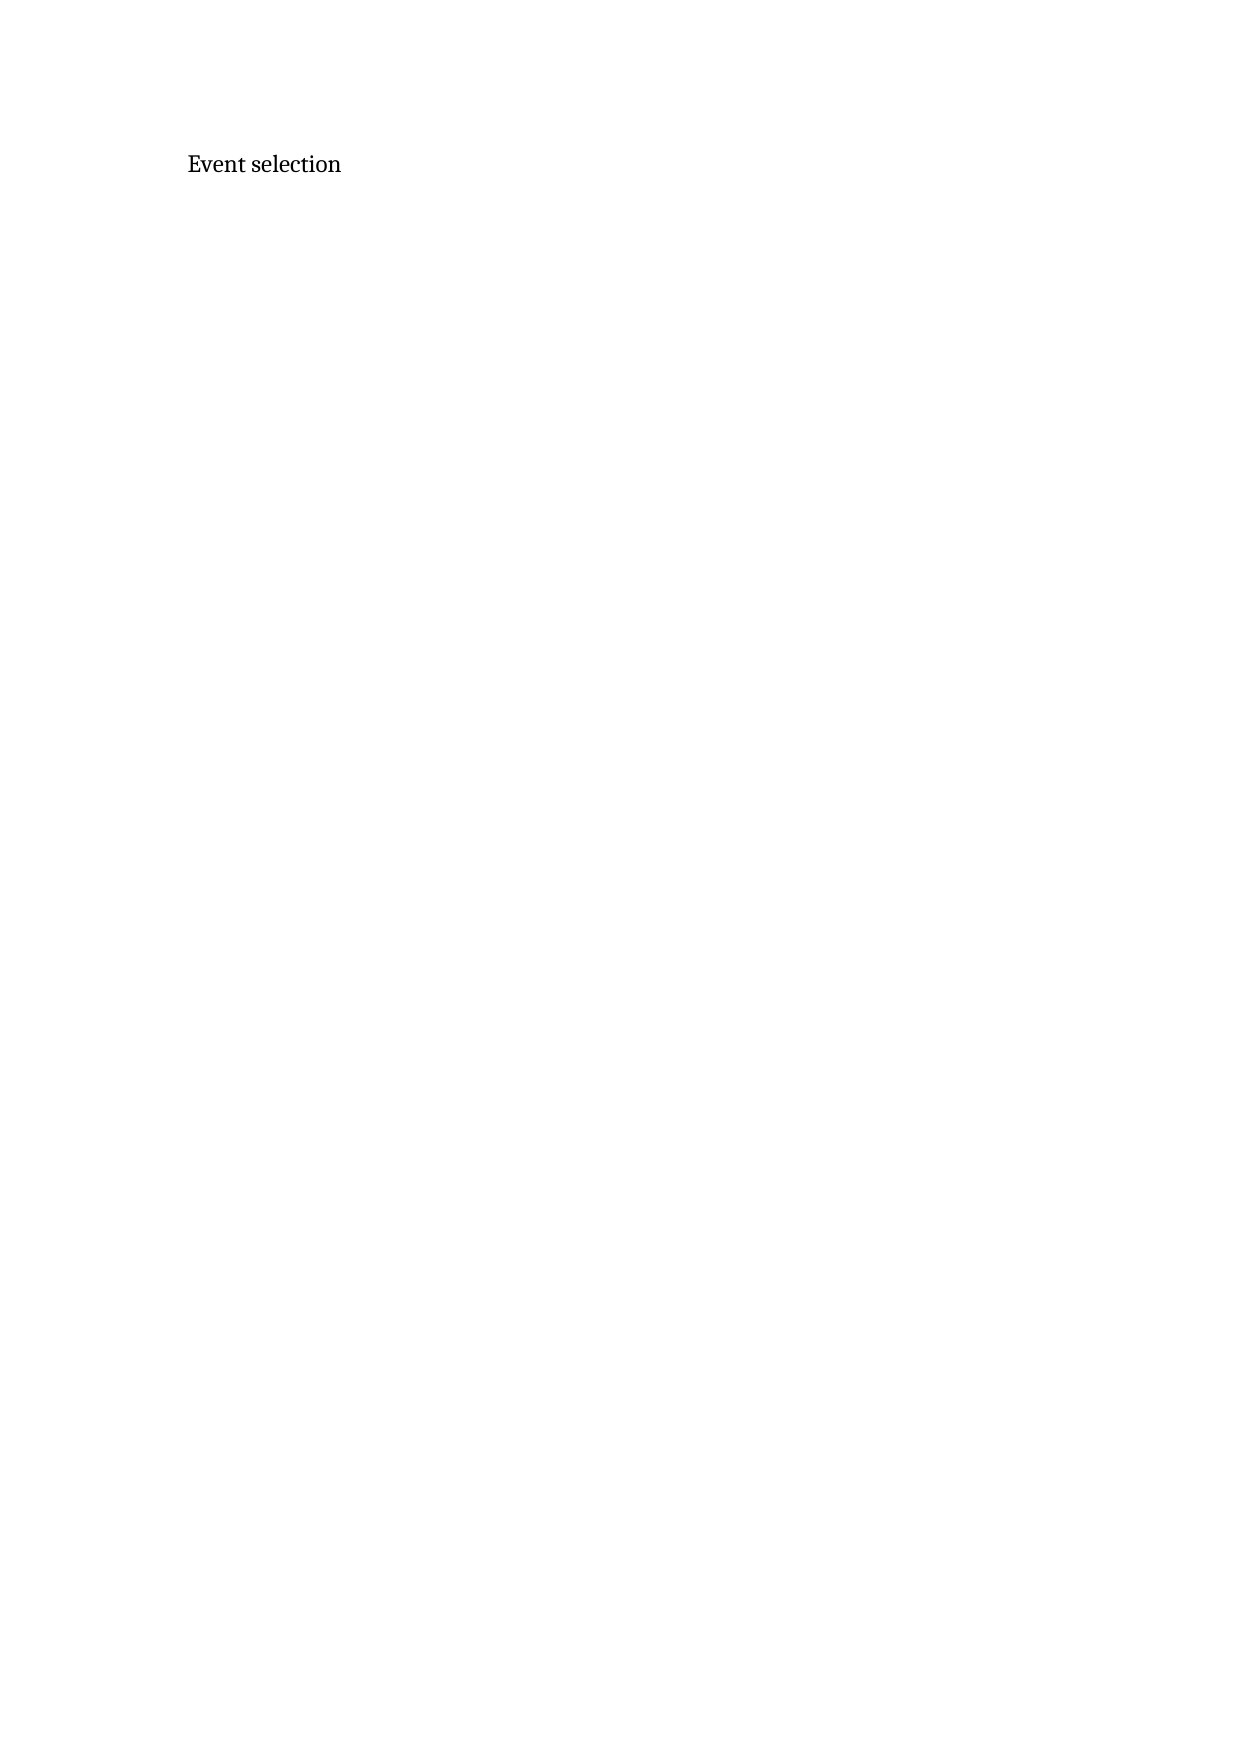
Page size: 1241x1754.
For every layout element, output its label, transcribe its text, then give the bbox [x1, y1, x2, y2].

text Event selection [187, 150, 1053, 179]
